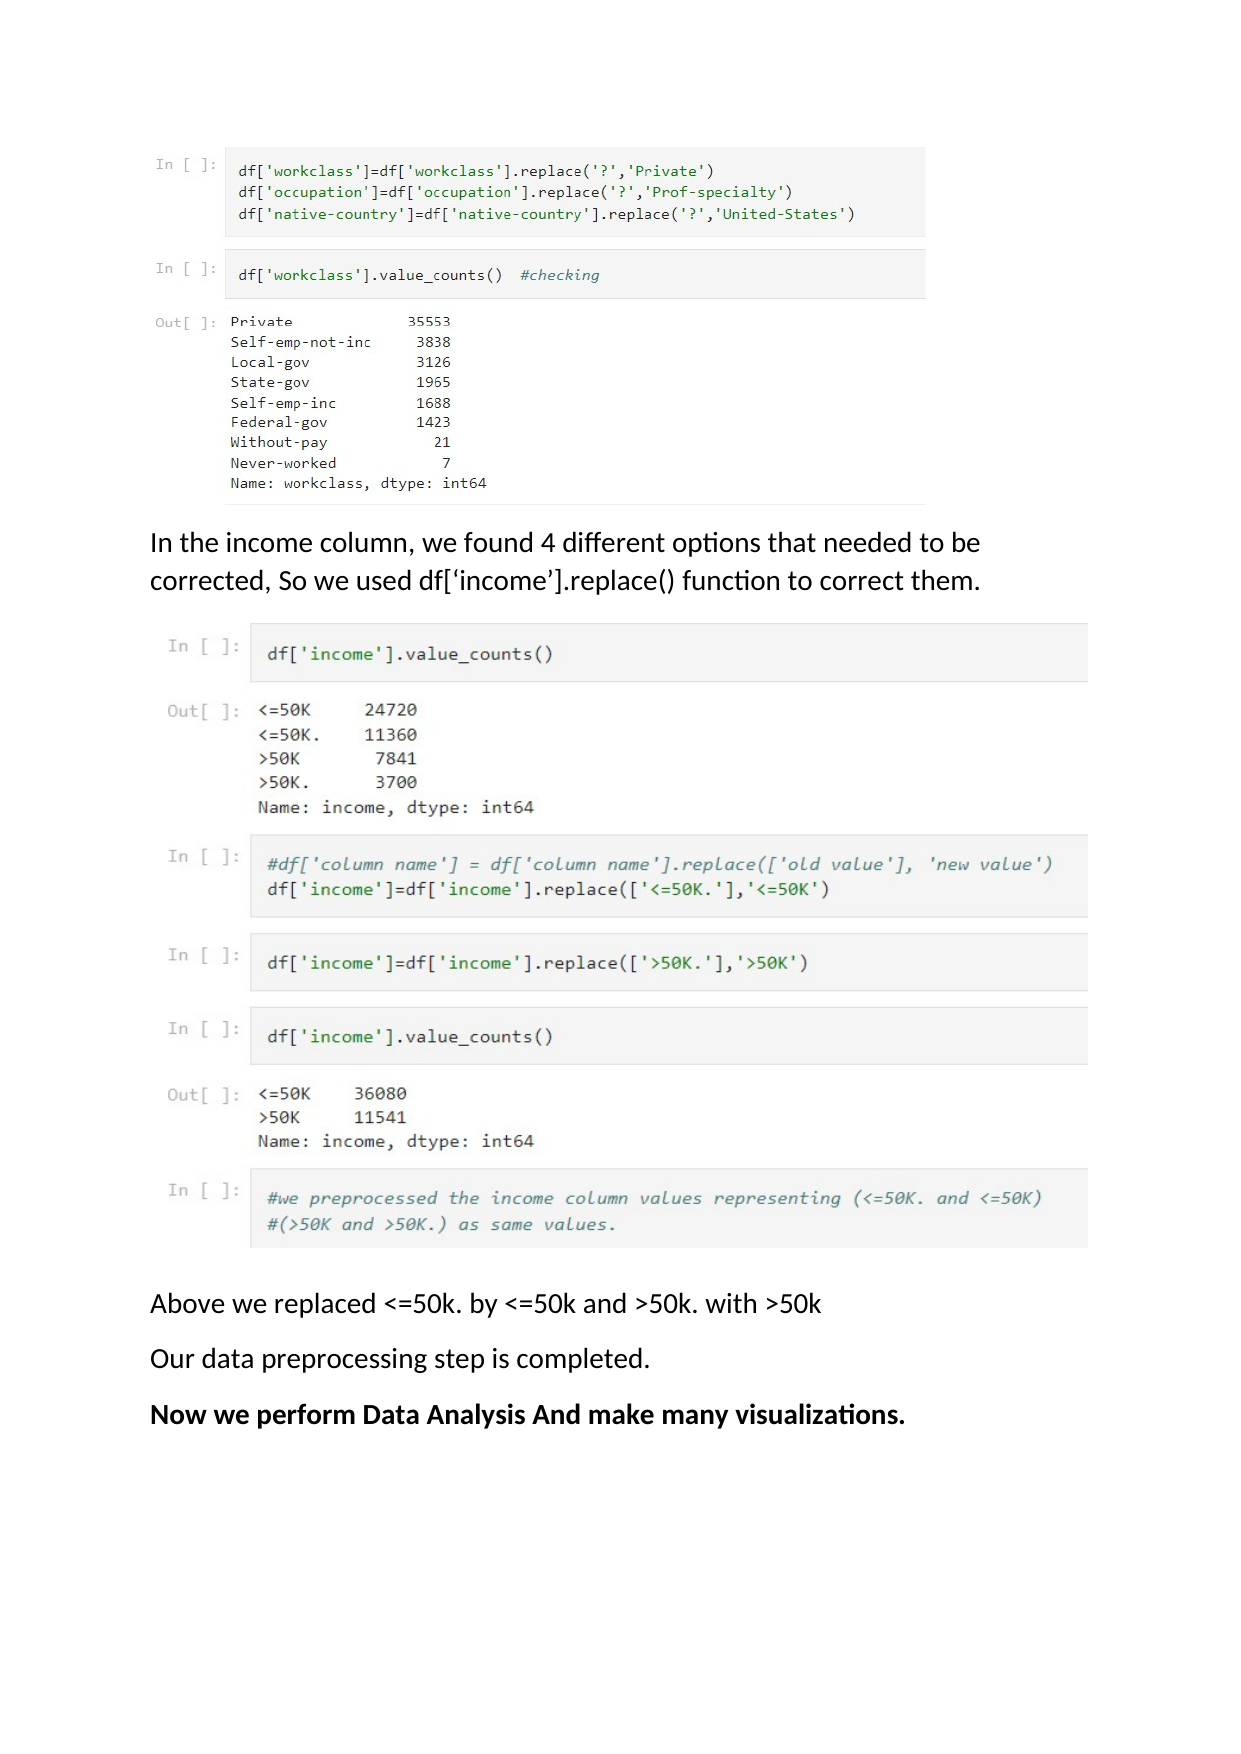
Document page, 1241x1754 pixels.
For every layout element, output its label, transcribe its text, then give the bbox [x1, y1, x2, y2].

subtitle Now we perform Data Analysis And make many visualizations. [150, 1396, 1103, 1431]
picture [167, 623, 1089, 1248]
picture [155, 147, 926, 505]
text Above we replaced <=50k. by <=50k and >50k. with >50k Our data preprocessing step is completed. [150, 637, 860, 1376]
text In the income column, we found 4 different options that needed to be corrected, So we used df[‘income’].replace() function to correct them. [150, 524, 1064, 598]
